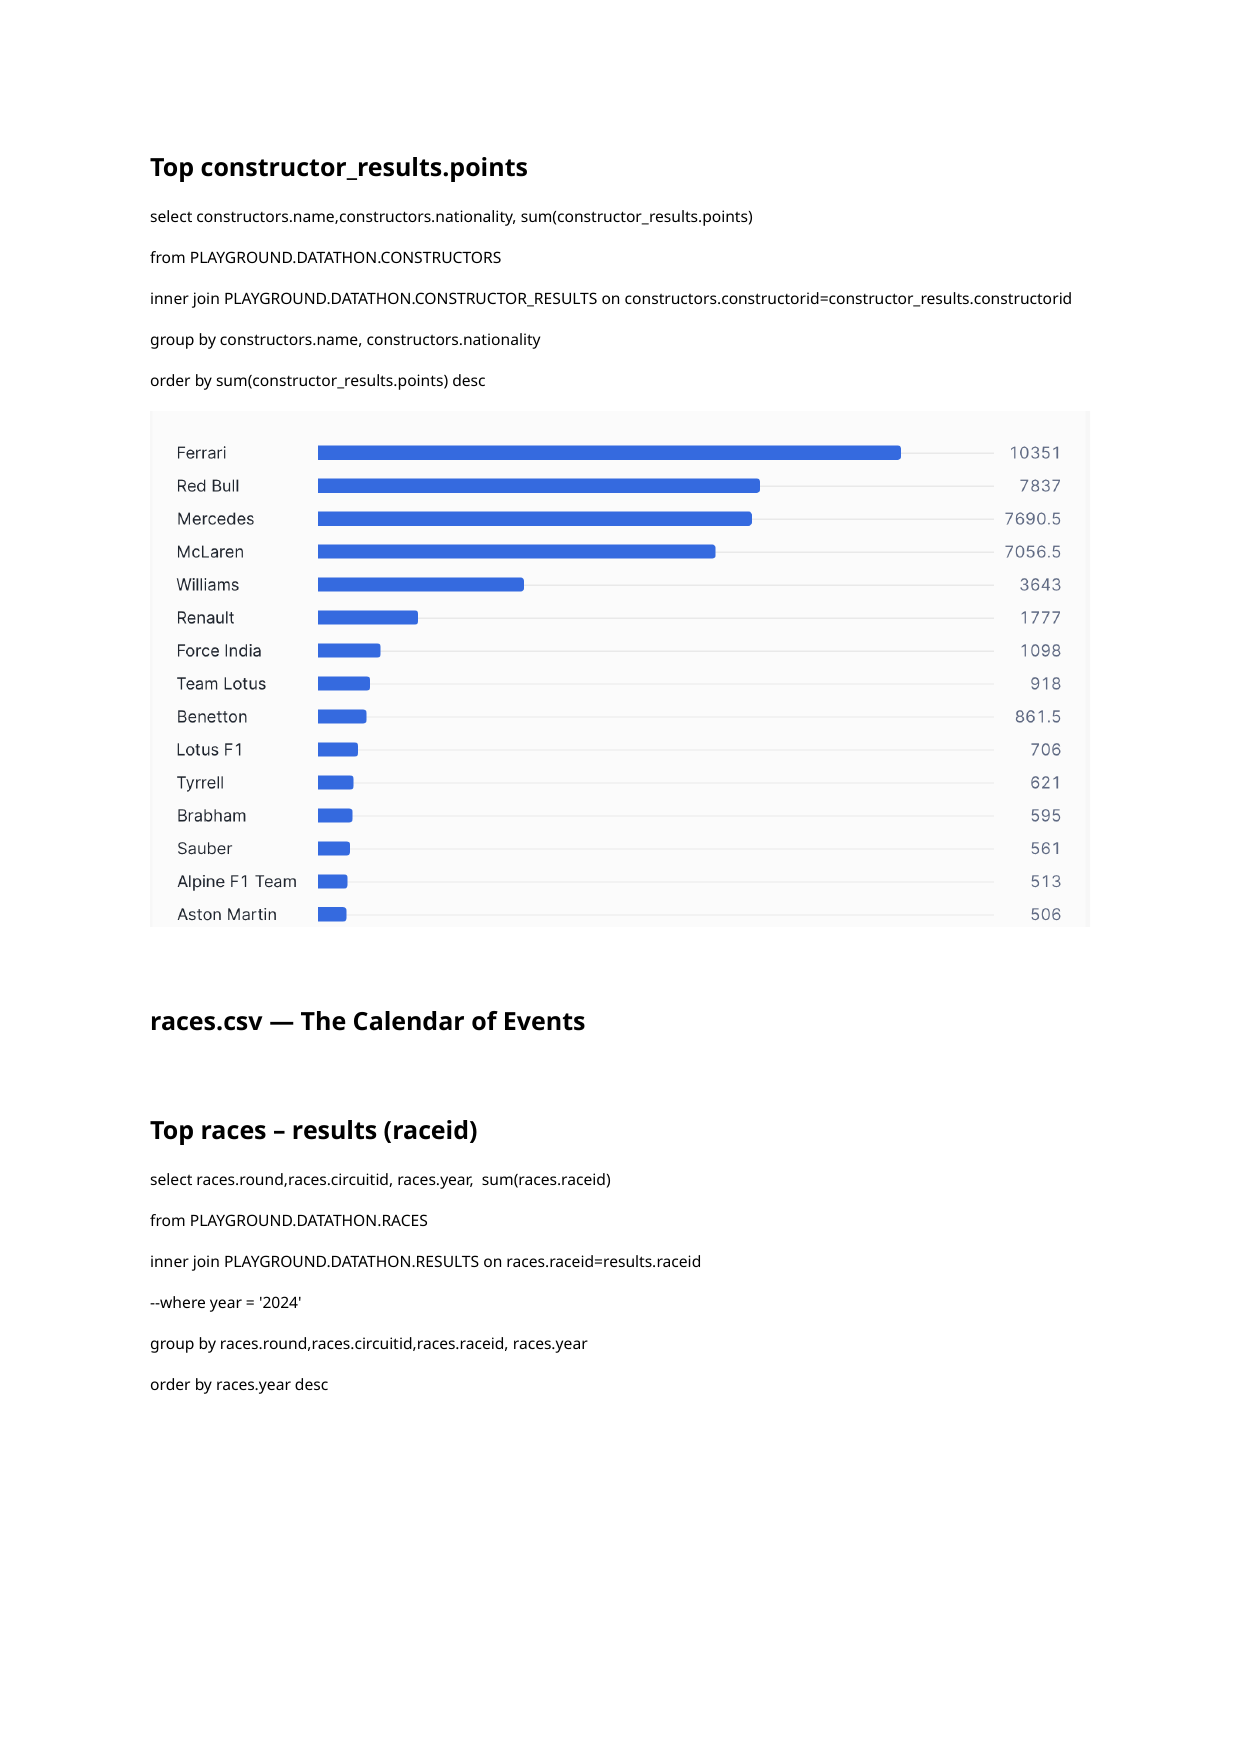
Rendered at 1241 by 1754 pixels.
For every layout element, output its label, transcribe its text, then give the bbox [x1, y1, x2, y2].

text --where year = '2024' [150, 1292, 1090, 1313]
text from PLAYGROUND.DATATHON.RACES [150, 1210, 1090, 1231]
text order by races.year desc [150, 1374, 1090, 1395]
text Top races – results (raceid) [150, 1113, 1090, 1147]
text races.csv — The Calendar of Events [150, 1004, 1090, 1038]
text group by constructors.name, constructors.nationality [150, 329, 1090, 350]
text from PLAYGROUND.DATATHON.CONSTRUCTORS [150, 247, 1090, 268]
text Top constructor_results.points [150, 150, 1090, 184]
text inner join PLAYGROUND.DATATHON.CONSTRUCTOR_RESULTS on constructors.constructorid=constructor_results.constructorid [150, 288, 1090, 309]
text select constructors.name,constructors.nationality, sum(constructor_results.points) [150, 206, 1090, 227]
picture [150, 411, 1091, 927]
text group by races.round,races.circuitid,races.raceid, races.year [150, 1333, 1090, 1354]
text inner join PLAYGROUND.DATATHON.RESULTS on races.raceid=results.raceid [150, 1251, 1090, 1272]
text order by sum(constructor_results.points) desc [150, 370, 1090, 391]
text select races.round,races.circuitid, races.year, sum(races.raceid) [150, 1169, 1090, 1190]
